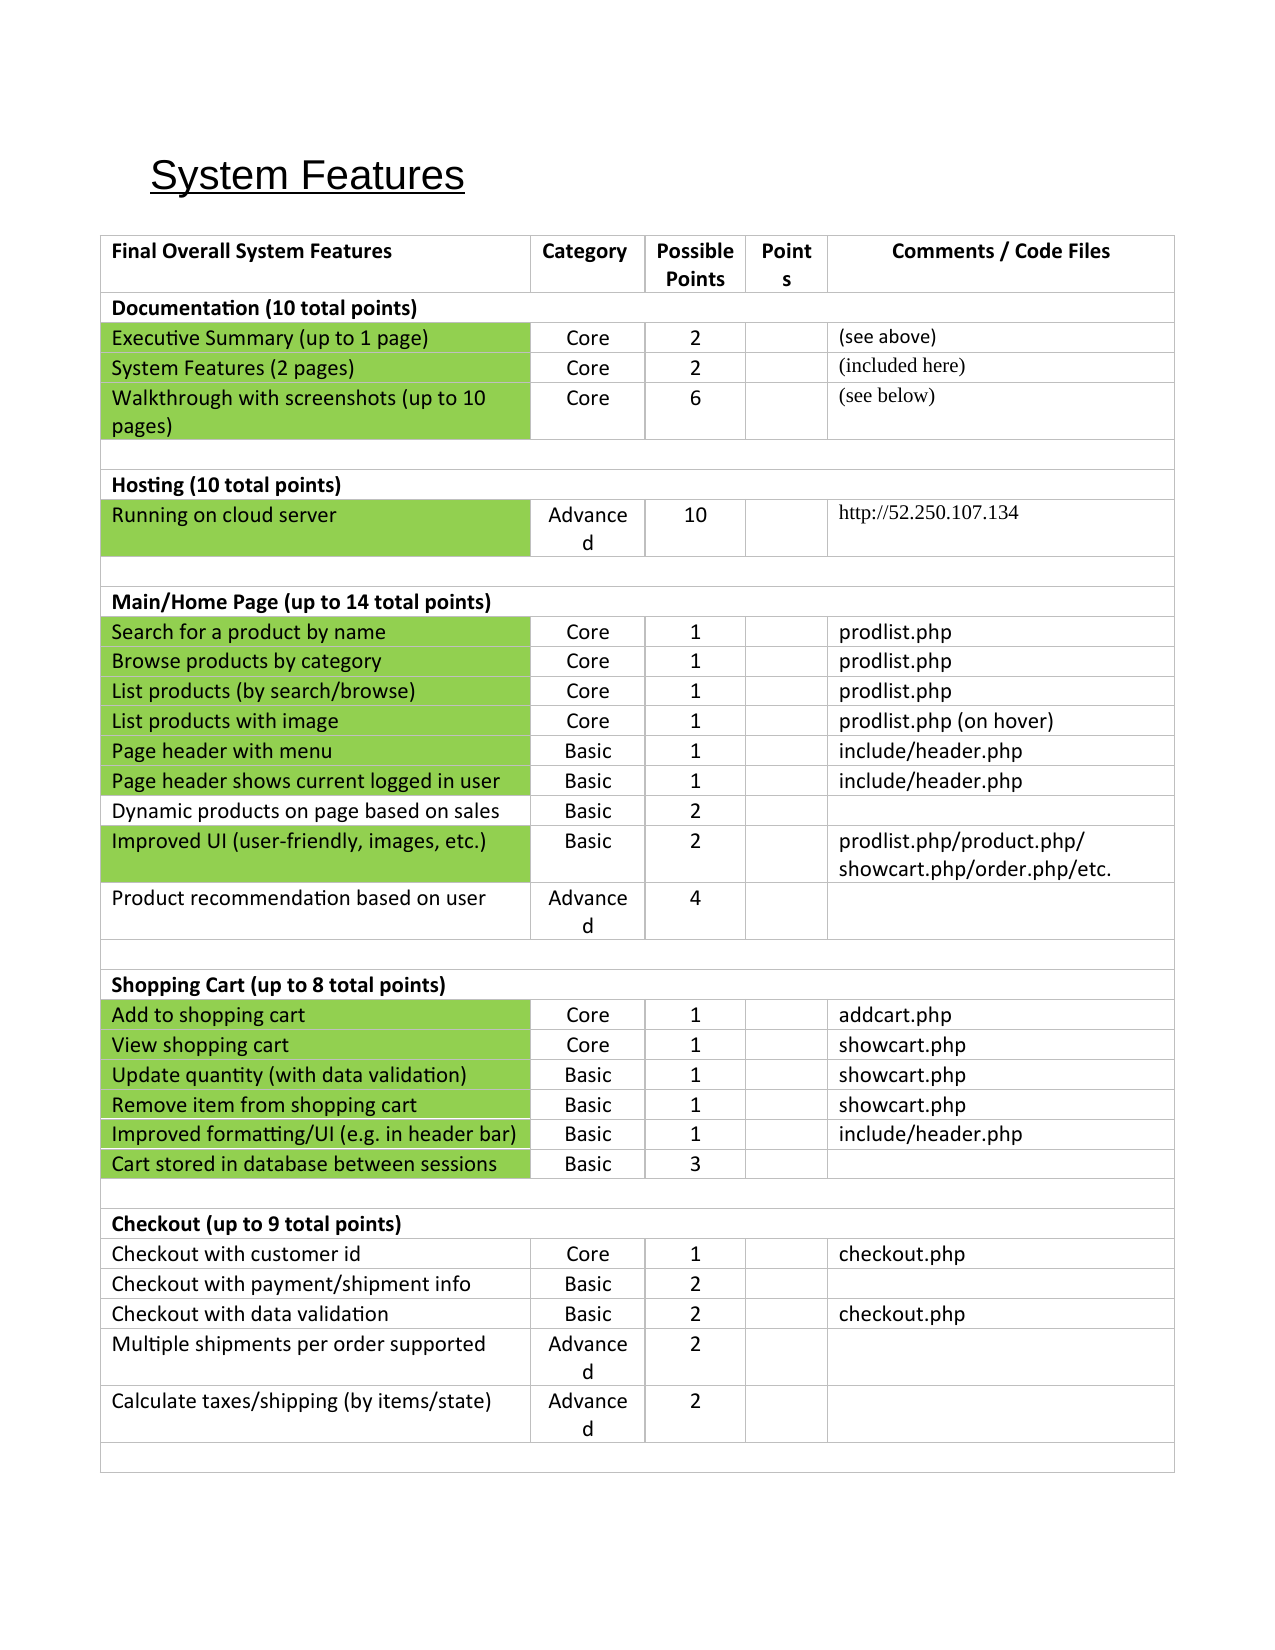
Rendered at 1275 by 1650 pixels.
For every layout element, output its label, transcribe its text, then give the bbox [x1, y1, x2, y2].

table_cell 2 [646, 323, 745, 352]
table_cell Core [531, 1000, 644, 1029]
table_cell [746, 617, 827, 646]
table_cell Basic [531, 1150, 644, 1178]
table_cell [828, 1150, 1174, 1178]
table_cell Advanced [531, 500, 644, 556]
table_header Category [531, 236, 644, 292]
table_cell Remove item from shopping cart [101, 1090, 530, 1118]
table_cell Walkthrough with screenshots (up to 10 pages) [101, 383, 530, 439]
table_cell List products (by search/browse) [101, 677, 530, 705]
table_cell [746, 1150, 827, 1178]
table_cell Core [531, 353, 644, 382]
table_cell 1 [646, 1000, 745, 1029]
table_cell 1 [646, 706, 745, 735]
table_cell [746, 1030, 827, 1059]
table_cell 1 [646, 677, 745, 705]
table_cell 10 [646, 500, 745, 556]
table_cell 1 [646, 736, 745, 765]
table_cell [746, 1299, 827, 1328]
table_cell Shopping Cart (up to 8 total points) [101, 970, 1174, 999]
table_cell Improved formatting/UI (e.g. in header bar) [101, 1120, 530, 1148]
table_cell (see below) [828, 383, 1174, 439]
table_cell [828, 1386, 1174, 1442]
table_cell Basic [531, 1090, 644, 1118]
table_cell List products with image [101, 706, 530, 735]
table_cell Main/Home Page (up to 14 total points) [101, 587, 1174, 616]
table_cell Update quantity (with data validation) [101, 1060, 530, 1089]
table_cell [746, 1269, 827, 1298]
table_cell Browse products by category [101, 647, 530, 676]
table_cell Hosting (10 total points) [101, 470, 1174, 499]
subtitle System Features [150, 150, 1125, 198]
table_cell Executive Summary (up to 1 page) [101, 323, 530, 352]
table_cell [746, 766, 827, 795]
table_cell [746, 1239, 827, 1268]
table_cell [746, 1090, 827, 1118]
table_cell [828, 1329, 1174, 1385]
table_cell showcart.php [828, 1060, 1174, 1089]
table_cell 3 [646, 1150, 745, 1178]
table_cell [746, 883, 827, 939]
table_cell [746, 706, 827, 735]
table_cell [746, 353, 827, 382]
table_cell Basic [531, 736, 644, 765]
table_cell Search for a product by name [101, 617, 530, 646]
table_cell include/header.php [828, 766, 1174, 795]
table_cell [746, 1329, 827, 1385]
table_cell [746, 647, 827, 676]
table_cell Dynamic products on page based on sales [101, 796, 530, 825]
table_cell Core [531, 647, 644, 676]
table_cell [101, 557, 1174, 586]
table_cell Multiple shipments per order supported [101, 1329, 530, 1385]
table_cell [828, 796, 1174, 825]
table_cell [746, 323, 827, 352]
table_cell 2 [646, 1329, 745, 1385]
table_cell Improved UI (user-friendly, images, etc.) [101, 826, 530, 882]
table_header Final Overall System Features [101, 236, 530, 292]
table_cell showcart.php [828, 1090, 1174, 1118]
table_cell [746, 1060, 827, 1089]
table_cell prodlist.php [828, 617, 1174, 646]
table_cell Advanced [531, 1386, 644, 1442]
table_header Points [746, 236, 827, 292]
table_cell addcart.php [828, 1000, 1174, 1029]
table_cell Documentation (10 total points) [101, 293, 1174, 322]
table_cell View shopping cart [101, 1030, 530, 1059]
table_cell include/header.php [828, 736, 1174, 765]
table_cell Checkout (up to 9 total points) [101, 1209, 1174, 1238]
table_cell 1 [646, 1090, 745, 1118]
table_cell Basic [531, 796, 644, 825]
table_cell 2 [646, 1299, 745, 1328]
table_cell [746, 1120, 827, 1148]
table_cell prodlist.php/product.php/ showcart.php/order.php/etc. [828, 826, 1174, 882]
table_cell Basic [531, 1060, 644, 1089]
table_cell checkout.php [828, 1239, 1174, 1268]
table_cell [828, 1269, 1174, 1298]
table_cell Page header with menu [101, 736, 530, 765]
table_cell Core [531, 1030, 644, 1059]
table_cell checkout.php [828, 1299, 1174, 1328]
table_cell 1 [646, 1060, 745, 1089]
table_cell [746, 500, 827, 556]
table_cell [746, 1000, 827, 1029]
table_cell 1 [646, 1239, 745, 1268]
table_cell (see above) [828, 323, 1174, 352]
table_cell Basic [531, 826, 644, 882]
table_cell 2 [646, 1386, 745, 1442]
table_cell Core [531, 383, 644, 439]
table_cell prodlist.php [828, 677, 1174, 705]
table_cell 2 [646, 796, 745, 825]
table_cell [746, 736, 827, 765]
table_cell [746, 796, 827, 825]
table_cell Checkout with customer id [101, 1239, 530, 1268]
table_cell [101, 1179, 1174, 1208]
table_cell 2 [646, 826, 745, 882]
table_cell 2 [646, 1269, 745, 1298]
table_cell (included here) [828, 353, 1174, 382]
table_cell [101, 1443, 1174, 1472]
table_cell Core [531, 677, 644, 705]
table_cell 1 [646, 1120, 745, 1148]
table_cell prodlist.php [828, 647, 1174, 676]
table_cell Calculate taxes/shipping (by items/state) [101, 1386, 530, 1442]
table_cell Cart stored in database between sessions [101, 1150, 530, 1178]
table_cell Add to shopping cart [101, 1000, 530, 1029]
table_cell [746, 383, 827, 439]
table_cell [101, 440, 1174, 469]
table_cell [746, 1386, 827, 1442]
table_cell include/header.php [828, 1120, 1174, 1148]
table_cell Checkout with data validation [101, 1299, 530, 1328]
table_cell Advanced [531, 883, 644, 939]
table_cell prodlist.php (on hover) [828, 706, 1174, 735]
table_cell Basic [531, 766, 644, 795]
table_cell Core [531, 323, 644, 352]
table_cell 1 [646, 766, 745, 795]
table_cell 1 [646, 1030, 745, 1059]
table_cell showcart.php [828, 1030, 1174, 1059]
table_cell Product recommendation based on user [101, 883, 530, 939]
table_cell Basic [531, 1120, 644, 1148]
table_cell 4 [646, 883, 745, 939]
table_cell [828, 883, 1174, 939]
table_cell 2 [646, 353, 745, 382]
table_cell Core [531, 706, 644, 735]
table_cell Running on cloud server [101, 500, 530, 556]
table_cell Core [531, 1239, 644, 1268]
table_cell Basic [531, 1269, 644, 1298]
table_cell Advanced [531, 1329, 644, 1385]
table_cell [746, 826, 827, 882]
table_header Possible Points [646, 236, 745, 292]
table_cell Basic [531, 1299, 644, 1328]
table_cell Core [531, 617, 644, 646]
table_cell 6 [646, 383, 745, 439]
table_cell [101, 940, 1174, 969]
table_cell System Features (2 pages) [101, 353, 530, 382]
table_header Comments / Code Files [828, 236, 1174, 292]
table_cell 1 [646, 647, 745, 676]
table_cell Page header shows current logged in user [101, 766, 530, 795]
table_cell Checkout with payment/shipment info [101, 1269, 530, 1298]
table_cell 1 [646, 617, 745, 646]
table_cell http://52.250.107.134 [828, 500, 1174, 556]
table_cell [746, 677, 827, 705]
